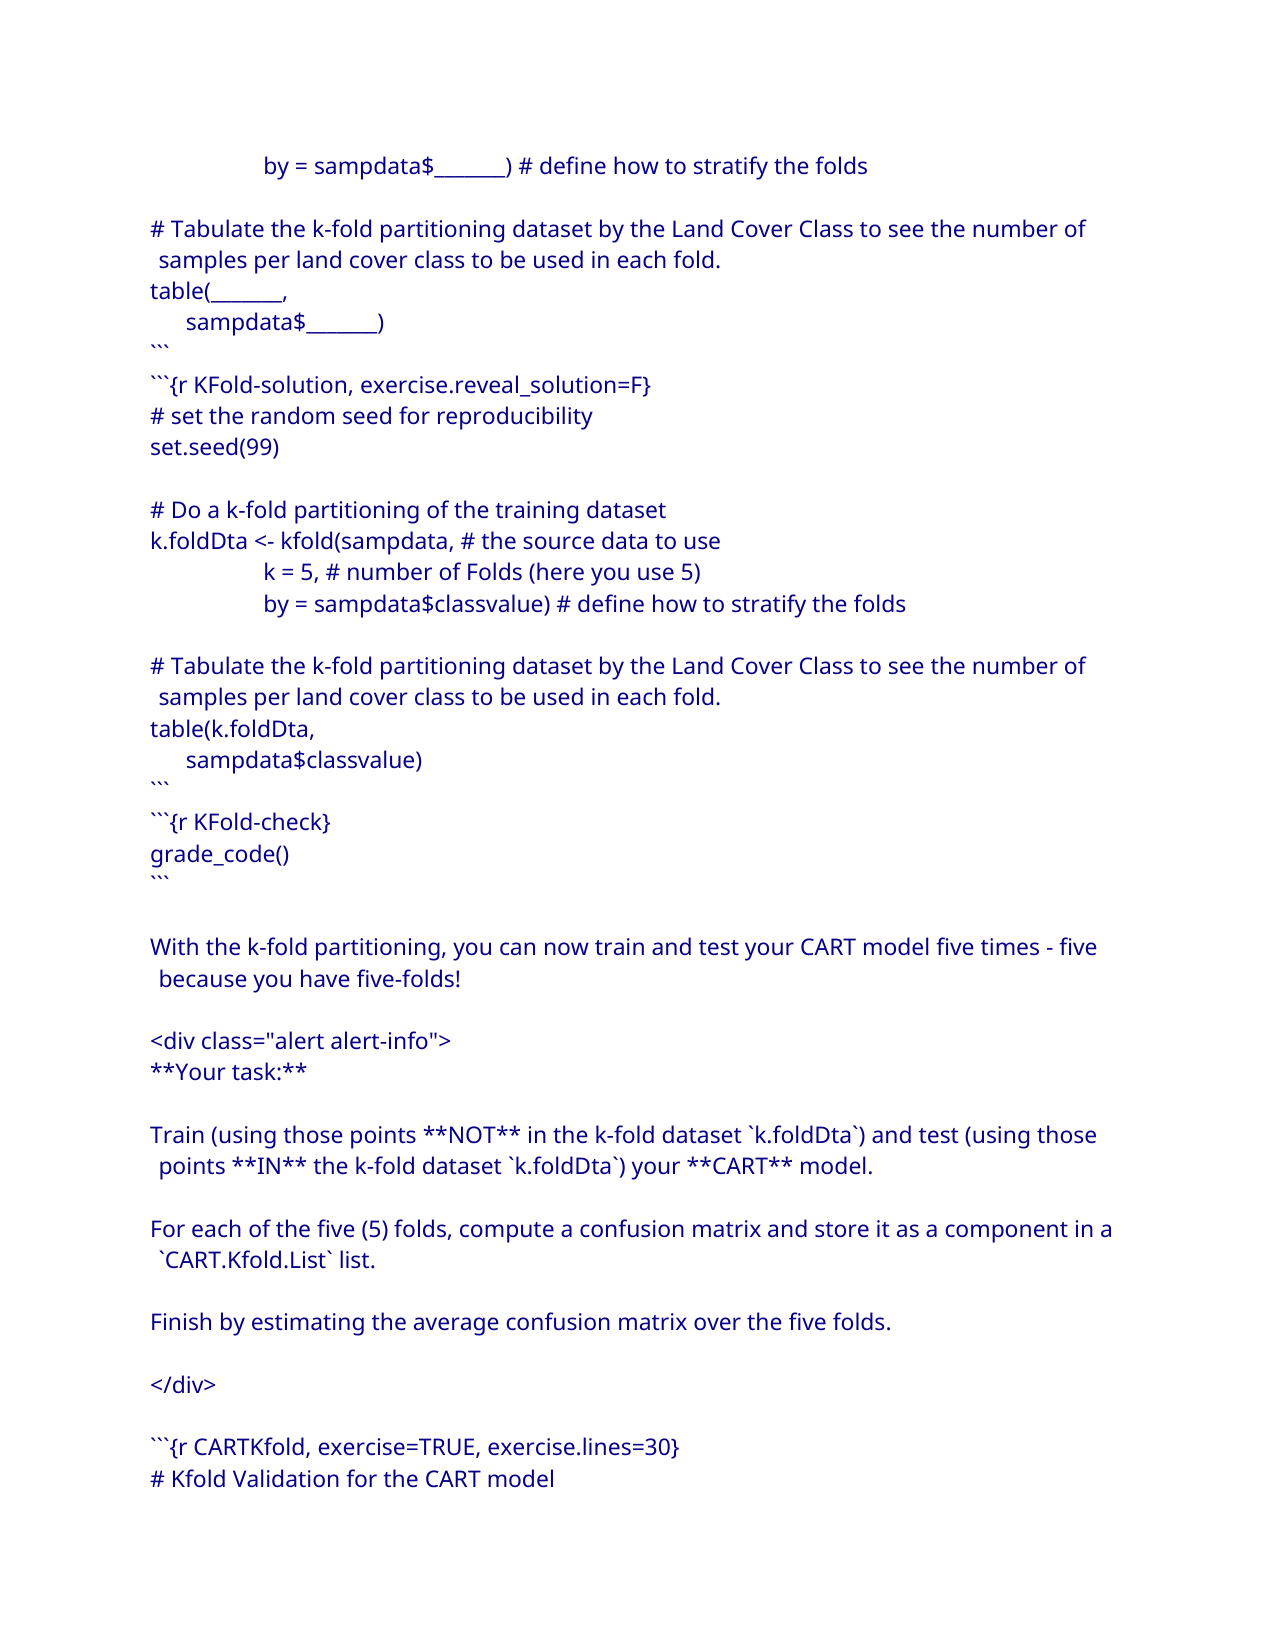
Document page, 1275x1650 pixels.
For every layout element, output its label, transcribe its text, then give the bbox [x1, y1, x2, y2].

text Train (using those points **NOT** in the k-fold dataset `k.foldDta`) and test (using those points **IN** the k-fold dataset `k.foldDta`) your **CART** model. [150, 1119, 1125, 1181]
text set.seed(99) [150, 431, 1125, 462]
text ```{r KFold-check} [150, 806, 1125, 837]
text k = 5, # number of Folds (here you use 5) [150, 556, 1125, 587]
text For each of the five (5) folds, compute a confusion matrix and store it as a component in a `CART.Kfold.List` list. [150, 1212, 1125, 1275]
text by = sampdata$classvalue) # define how to stratify the folds [150, 587, 1125, 619]
text k.foldDta <- kfold(sampdata, # the source data to use [150, 525, 1125, 556]
text # Tabulate the k-fold partitioning dataset by the Land Cover Class to see the number of samples per land cover class to be used in each fold. [150, 650, 1125, 712]
text ``` [150, 869, 1125, 900]
text by = sampdata$_______) # define how to stratify the folds [150, 150, 1125, 181]
text **Your task:** [150, 1056, 1125, 1087]
text ``` [150, 337, 1125, 369]
text Finish by estimating the average confusion matrix over the five folds. [150, 1306, 1125, 1337]
text ```{r KFold-solution, exercise.reveal_solution=F} [150, 369, 1125, 400]
text sampdata$_______) [150, 306, 1125, 337]
text # Tabulate the k-fold partitioning dataset by the Land Cover Class to see the number of samples per land cover class to be used in each fold. [150, 212, 1125, 275]
text # Kfold Validation for the CART model [150, 1462, 1125, 1494]
text grade_code() [150, 837, 1125, 869]
text sampdata$classvalue) [150, 744, 1125, 775]
text table(_______, [150, 275, 1125, 306]
text </div> [150, 1369, 1125, 1400]
text table(k.foldDta, [150, 712, 1125, 744]
text <div class="alert alert-info"> [150, 1025, 1125, 1056]
text With the k-fold partitioning, you can now train and test your CART model five times - five because you have five-folds! [150, 931, 1125, 994]
text # Do a k-fold partitioning of the training dataset [150, 494, 1125, 525]
text ```{r CARTKfold, exercise=TRUE, exercise.lines=30} [150, 1431, 1125, 1462]
text ``` [150, 775, 1125, 806]
text # set the random seed for reproducibility [150, 400, 1125, 431]
